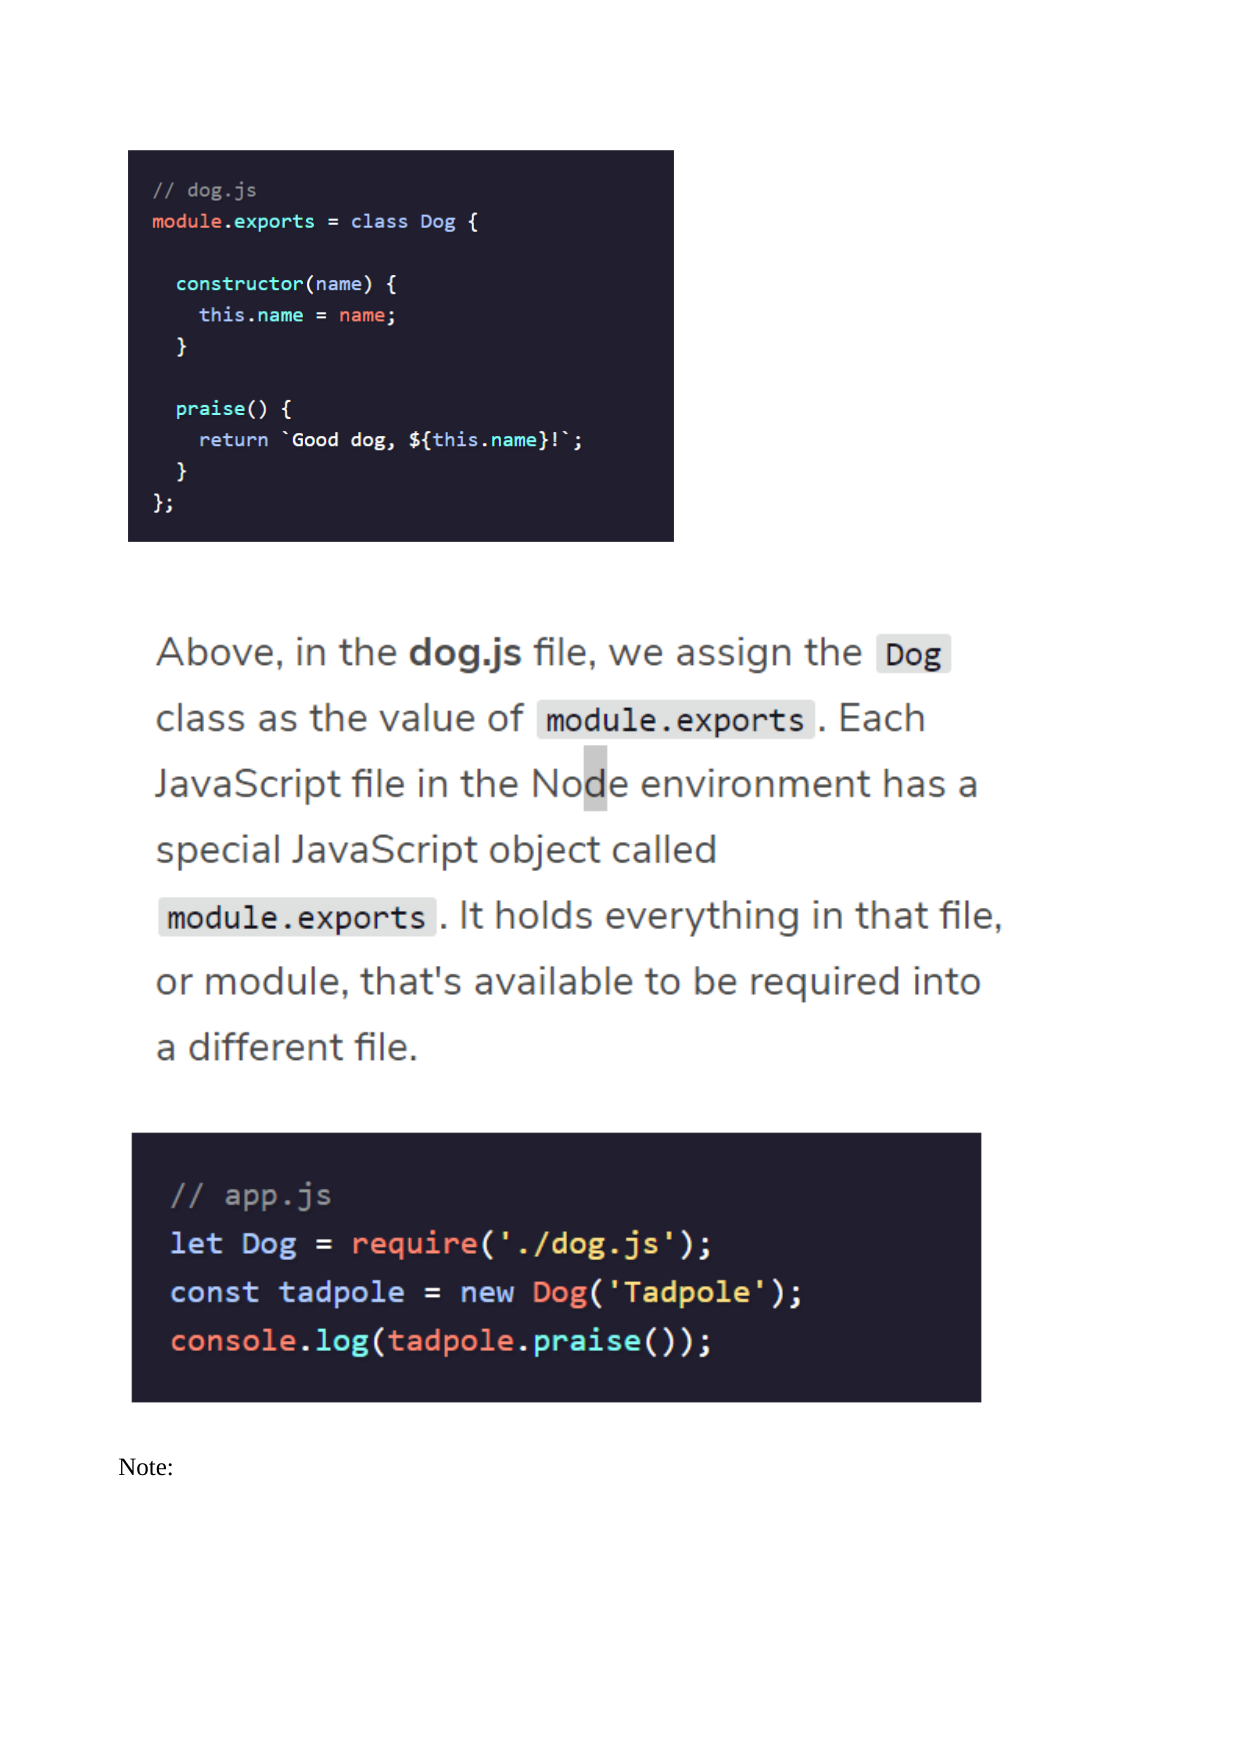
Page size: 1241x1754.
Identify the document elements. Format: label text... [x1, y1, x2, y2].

picture [118, 617, 1036, 1081]
text Note: [118, 1452, 1122, 1480]
picture [118, 1108, 1004, 1423]
picture [118, 118, 684, 561]
